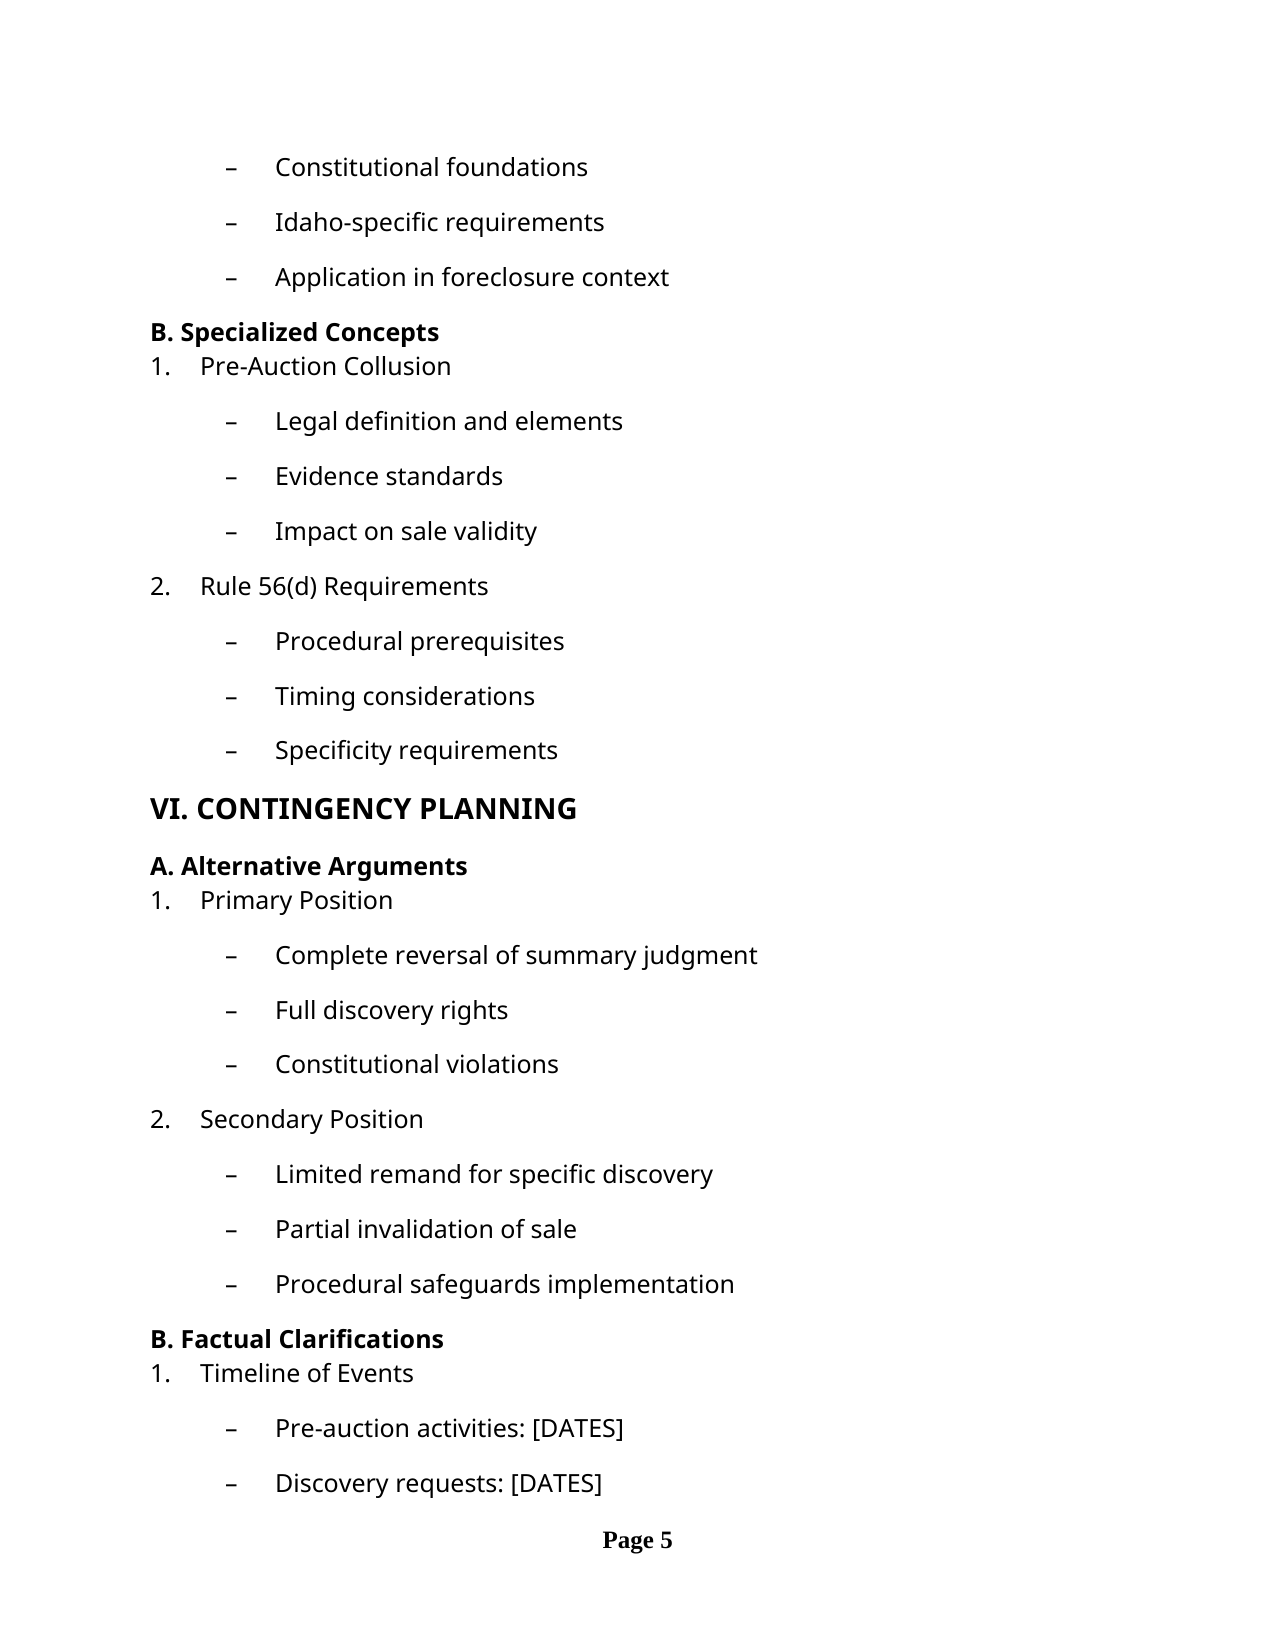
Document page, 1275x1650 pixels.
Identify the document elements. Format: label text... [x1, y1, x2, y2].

list Legal definition and elements [225, 404, 1125, 438]
list Secondary Position [150, 1102, 1125, 1136]
list Limited remand for specific discovery [225, 1157, 1125, 1191]
list Idaho-specific requirements [225, 205, 1125, 239]
list Timeline of Events [150, 1356, 1125, 1390]
list Timing considerations [225, 678, 1125, 712]
list Discovery requests: [DATES] [225, 1466, 1125, 1499]
list Procedural prerequisites [225, 623, 1125, 657]
list Rule 56(d) Requirements [150, 568, 1125, 602]
list Impact on sale validity [225, 513, 1125, 547]
list Full discovery rights [225, 992, 1125, 1026]
list Application in foreclosure context [225, 260, 1125, 294]
subtitle B. Factual Clarifications [150, 1322, 1125, 1356]
list Procedural safeguards implementation [225, 1267, 1125, 1301]
subtitle VI. CONTINGENCY PLANNING [150, 788, 1125, 828]
list Specificity requirements [225, 733, 1125, 767]
subtitle B. Specialized Concepts [150, 315, 1125, 349]
list Constitutional violations [225, 1047, 1125, 1081]
list Constitutional foundations [225, 150, 1125, 184]
list Complete reversal of summary judgment [225, 937, 1125, 971]
list Primary Position [150, 882, 1125, 917]
subtitle A. Alternative Arguments [150, 848, 1125, 882]
list Pre-auction activities: [DATES] [225, 1411, 1125, 1445]
list Pre-Auction Collusion [150, 349, 1125, 383]
list Evidence standards [225, 458, 1125, 493]
list Partial invalidation of sale [225, 1212, 1125, 1246]
